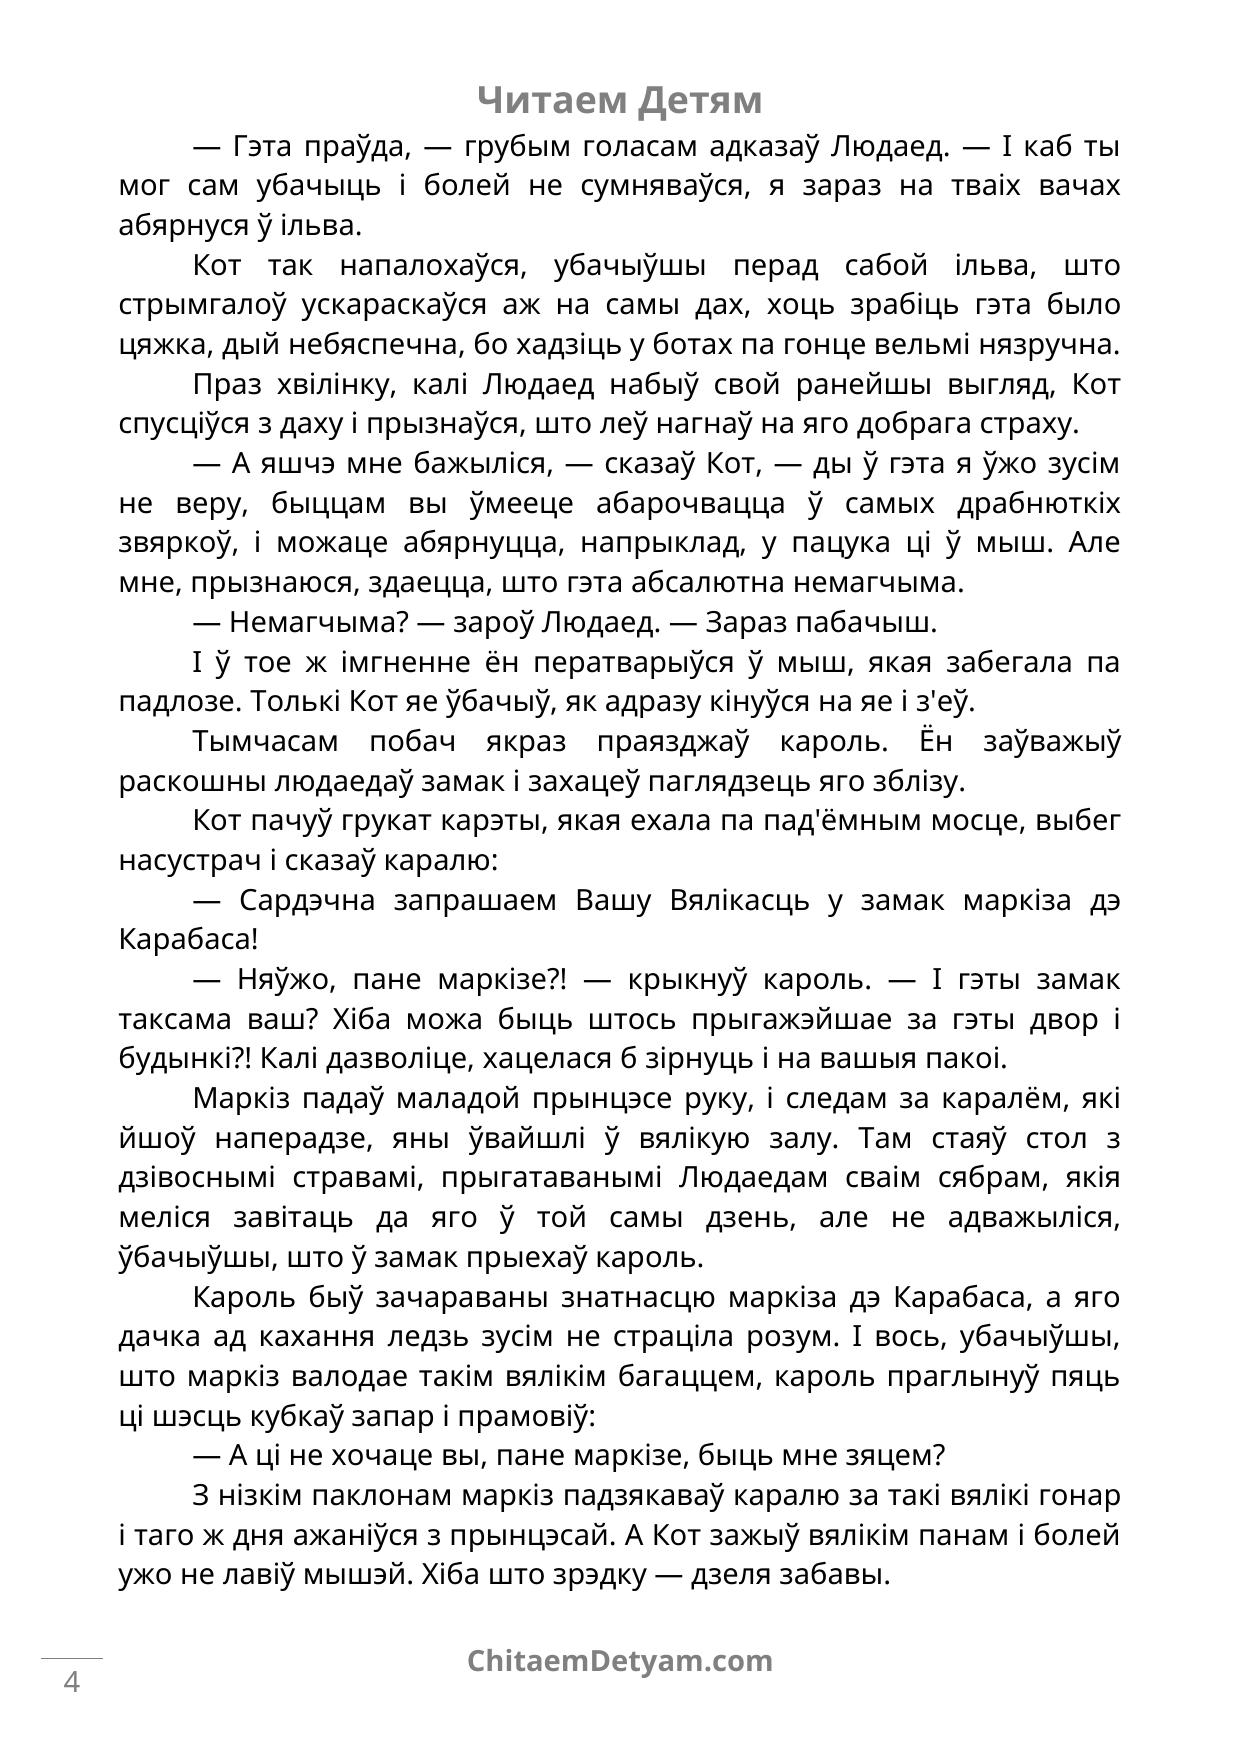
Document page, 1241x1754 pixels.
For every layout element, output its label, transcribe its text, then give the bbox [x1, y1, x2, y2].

text Кароль быў зачараваны знатнасцю маркіза дэ Карабаса, а яго дачка ад кахання ледзь зусім не страціла розум. І вось, убачыўшы, што маркіз валодае такім вялікім багаццем, кароль праглынуў пяць ці шэсць кубкаў запар і прамовіў: [118, 1276, 1122, 1434]
text — Няўжо, пане маркізе?! — крыкнуў кароль. — І гэты замак таксама ваш? Хіба можа быць штось прыгажэйшае за гэты двор і будынкі?! Калі дазволіце, хацелася б зірнуць і на вашыя пакоі. [118, 958, 1122, 1077]
text З нізкім паклонам маркіз падзякаваў каралю за такі вялікі гонар і таго ж дня ажаніўся з прынцэсай. А Кот зажыў вялікім панам і болей ужо не лавіў мышэй. Хіба што зрэдку — дзеля забавы. [118, 1474, 1122, 1593]
text Маркіз падаў маладой прынцэсе руку, і следам за каралём, які йшоў наперадзе, яны ўвайшлі ў вялікую залу. Там стаяў стол з дзівоснымі стравамі, прыгатаванымі Людаедам сваім сябрам, якія меліся завітаць да яго ў той самы дзень, але не адважыліся, ўбачыўшы, што ў замак прыехаў кароль. [118, 1077, 1122, 1276]
text — А ці не хочаце вы, пане маркізе, быць мне зяцем? [118, 1434, 1122, 1474]
text — А яшчэ мне бажыліся, — сказаў Кот, — ды ў гэта я ўжо зусім не веру, быццам вы ўмееце абарочвацца ў самых драбнюткіх звяркоў, і можаце абярнуцца, напрыклад, у пацука ці ў мыш. Але мне, прызнаюся, здаецца, што гэта абсалютна немагчыма. [118, 442, 1122, 601]
text Кот так напалохаўся, убачыўшы перад сабой ільва, што стрымгалоў ускараскаўся аж на самы дах, хоць зрабіць гэта было цяжка, дый небяспечна, бо хадзіць у ботах па гонце вельмі нязручна. [118, 244, 1122, 363]
text Праз хвілінку, калі Людаед набыў свой ранейшы выгляд, Кот спусціўся з даху і прызнаўся, што леў нагнаў на яго добрага страху. [118, 363, 1122, 442]
text Кот пачуў грукат карэты, якая ехала па пад'ёмным мосце, выбег насустрач і сказаў каралю: [118, 799, 1122, 879]
text І ў тое ж імгненне ён ператварыўся ў мыш, якая забегала па падлозе. Толькі Кот яе ўбачыў, як адразу кінуўся на яе і з'еў. [118, 641, 1122, 720]
text — Немагчыма? — зароў Людаед. — Зараз пабачыш. [118, 601, 1122, 641]
text — Сардэчна запрашаем Вашу Вялікасць у замак маркіза дэ Карабаса! [118, 879, 1122, 958]
text — Гэта праўда, — грубым голасам адказаў Людаед. — І каб ты мог сам убачыць і болей не сумняваўся, я зараз на тваіх вачах абярнуся ў ільва. [118, 125, 1122, 244]
text Тымчасам побач якраз праязджаў кароль. Ён заўважыў раскошны людаедаў замак і захацеў паглядзець яго зблізу. [118, 720, 1122, 799]
